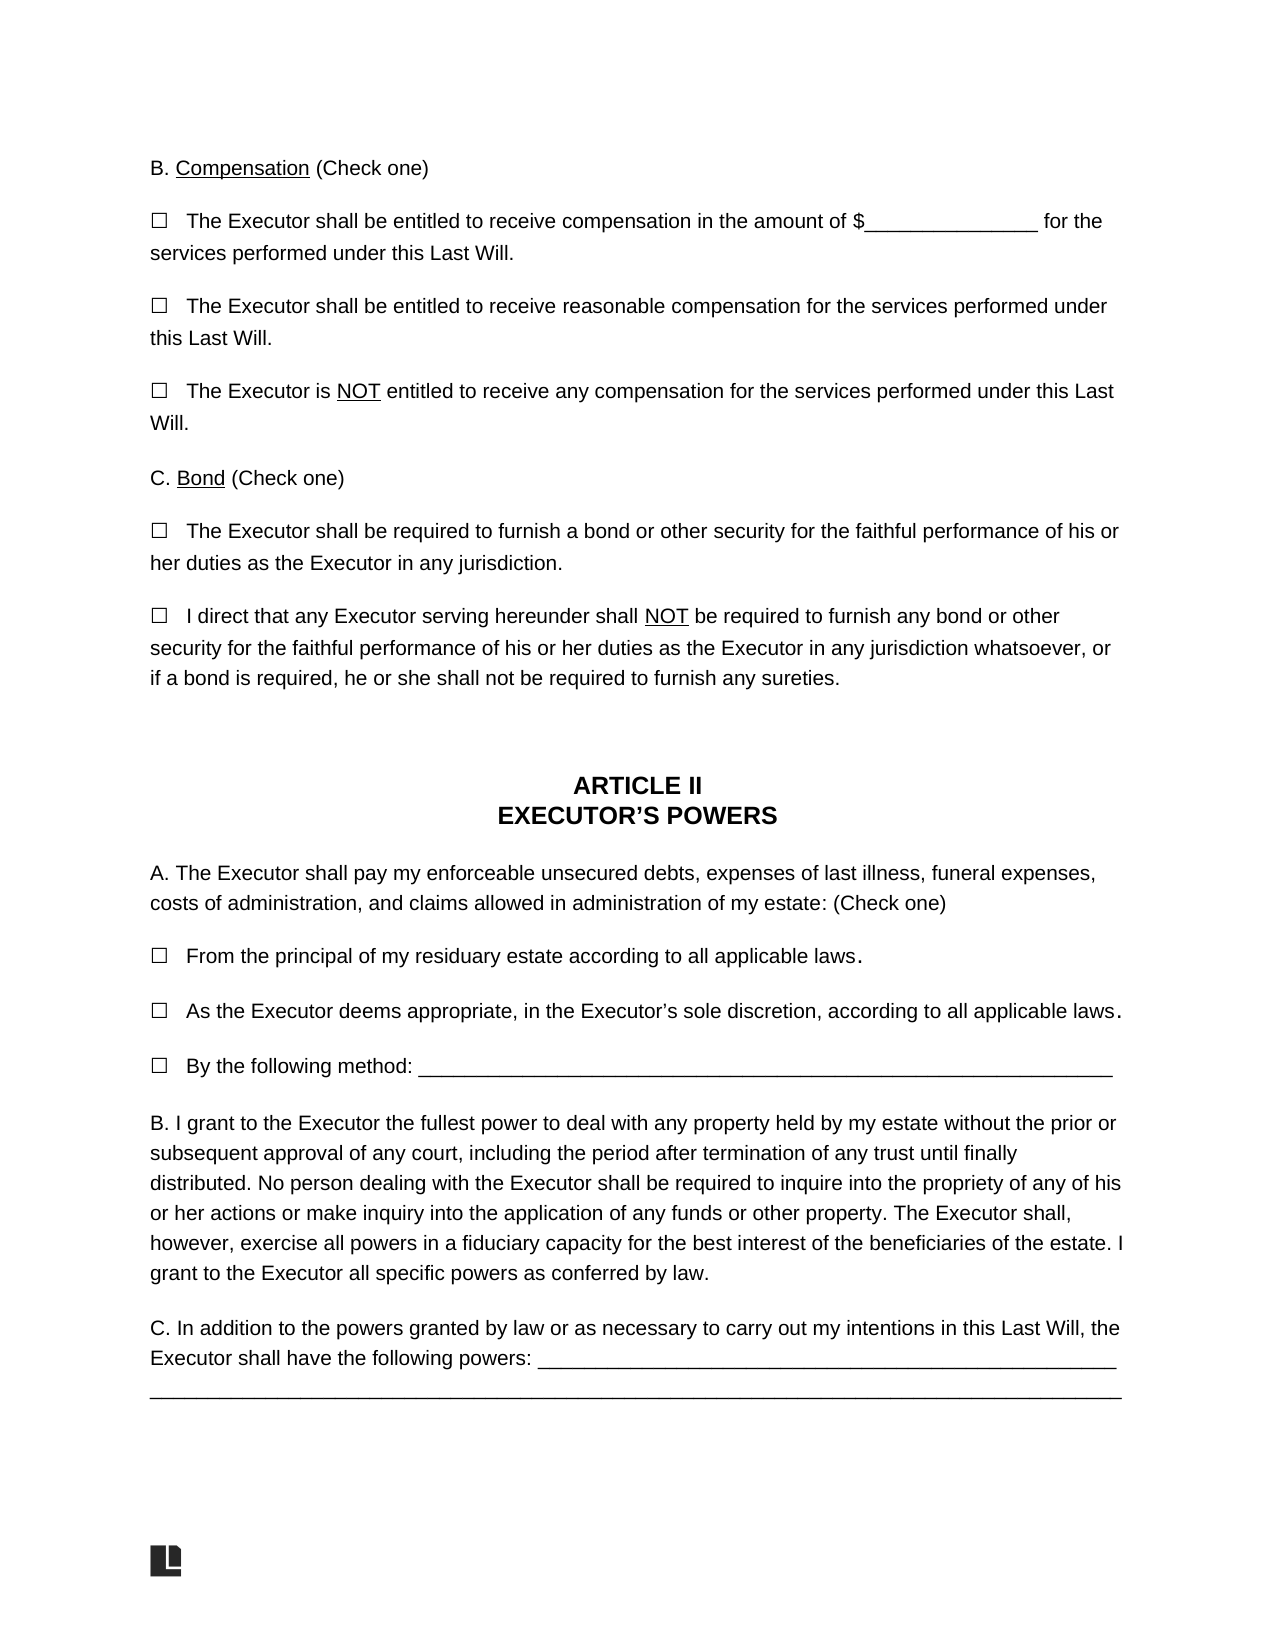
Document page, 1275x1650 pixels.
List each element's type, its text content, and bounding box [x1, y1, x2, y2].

text The Executor is NOT entitled to receive any compensation for the services performed under this Last Will. [150, 375, 1125, 435]
text From the principal of my residuary estate according to all applicable laws. [150, 940, 1125, 970]
text As the Executor deems appropriate, in the Executor’s sole discretion, according to all applicable laws. [150, 995, 1125, 1025]
text ARTICLE II EXECUTOR’S POWERS [150, 770, 1125, 830]
text The Executor shall be entitled to receive reasonable compensation for the services performed under this Last Will. [150, 290, 1125, 350]
text B. Compensation (Check one) [150, 150, 1125, 180]
text C. Bond (Check one) [150, 460, 1125, 490]
text C. In addition to the powers granted by law or as necessary to carry out my intentions in this Last Will, the Executor shall have the following powers: __________________________________________________ ____________________________________________________________________________________ [150, 1310, 1125, 1400]
text The Executor shall be entitled to receive compensation in the amount of $_______________ for the services performed under this Last Will. [150, 205, 1125, 265]
text The Executor shall be required to furnish a bond or other security for the faithful performance of his or her duties as the Executor in any jurisdiction. [150, 515, 1125, 575]
text I direct that any Executor serving hereunder shall NOT be required to furnish any bond or other security for the faithful performance of his or her duties as the Executor in any jurisdiction whatsoever, or if a bond is required, he or she shall not be required to furnish any sureties. [150, 600, 1125, 690]
text A. The Executor shall pay my enforceable unsecured debts, expenses of last illness, funeral expenses, costs of administration, and claims allowed in administration of my estate: (Check one) [150, 855, 1125, 915]
text B. I grant to the Executor the fullest power to deal with any property held by my estate without the prior or subsequent approval of any court, including the period after termination of any trust until finally distributed. No person dealing with the Executor shall be required to inquire into the propriety of any of his or her actions or make inquiry into the application of any funds or other property. The Executor shall, however, exercise all powers in a fiduciary capacity for the best interest of the beneficiaries of the estate. I grant to the Executor all specific powers as conferred by law. [150, 1105, 1125, 1285]
picture [150, 1545, 182, 1577]
text By the following method: ____________________________________________________________ [150, 1050, 1125, 1080]
